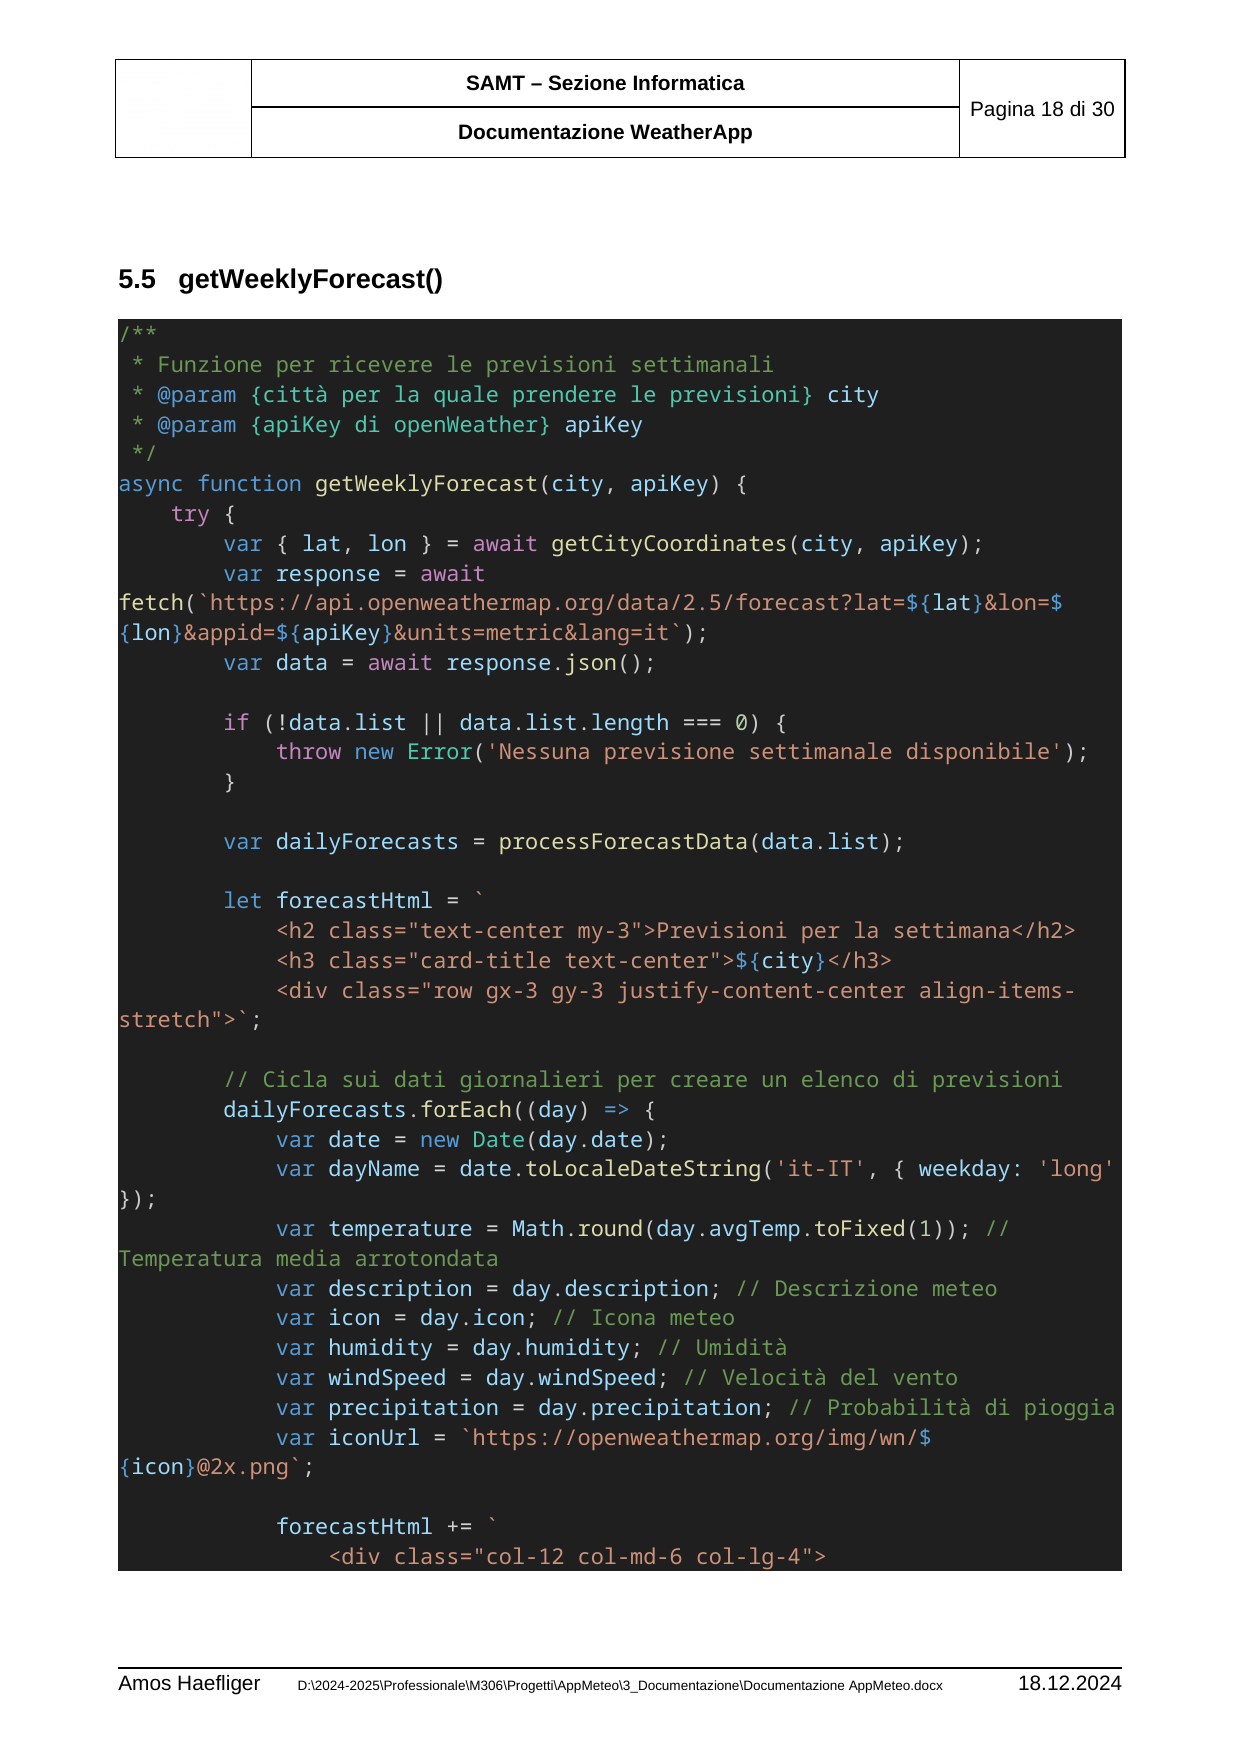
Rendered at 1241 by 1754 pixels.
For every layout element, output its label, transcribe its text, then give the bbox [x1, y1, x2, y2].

text async function getWeeklyForecast(city, apiKey) { [118, 468, 1122, 498]
text */ [118, 438, 1122, 468]
text let forecastHtml = ` [118, 885, 1122, 915]
text * Funzione per ricevere le previsioni settimanali [118, 349, 1122, 379]
text forecastHtml += ` [118, 1511, 1122, 1541]
text try { [118, 498, 1122, 528]
text throw new Error('Nessuna previsione settimanale disponibile'); [118, 736, 1122, 766]
text * @param {apiKey di openWeather} apiKey [118, 409, 1122, 438]
text <h2 class="text-center my-3">Previsioni per la settimana</h2> [118, 915, 1122, 945]
picture [115, 60, 251, 157]
text var description = day.description; // Descrizione meteo [118, 1273, 1122, 1302]
text var humidity = day.humidity; // Umidità [118, 1332, 1122, 1362]
text <h3 class="card-title text-center">${city}</h3> [118, 945, 1122, 975]
text dailyForecasts.forEach((day) => { [118, 1094, 1122, 1124]
text /** [118, 319, 1122, 349]
text var response = await fetch(`https://api.openweathermap.org/data/2.5/forecast?lat=${lat}&lon=${lon}&appid=${apiKey}&units=metric&lang=it`); [118, 558, 1122, 647]
text * @param {città per la quale prendere le previsioni} city [118, 379, 1122, 409]
text var date = new Date(day.date); [118, 1124, 1122, 1153]
text var dailyForecasts = processForecastData(data.list); [118, 826, 1122, 856]
text var dayName = date.toLocaleDateString('it-IT', { weekday: 'long' }); [118, 1153, 1122, 1213]
text var icon = day.icon; // Icona meteo [118, 1302, 1122, 1332]
text // Cicla sui dati giornalieri per creare un elenco di previsioni [118, 1064, 1122, 1094]
text } [118, 766, 1122, 796]
text var { lat, lon } = await getCityCoordinates(city, apiKey); [118, 528, 1122, 558]
text var precipitation = day.precipitation; // Probabilità di pioggia [118, 1392, 1122, 1422]
text var temperature = Math.round(day.avgTemp.toFixed(1)); // Temperatura media arrotondata [118, 1213, 1122, 1273]
text var data = await response.json(); [118, 647, 1122, 677]
text <div class="col-12 col-md-6 col-lg-4"> [118, 1541, 1122, 1571]
text var windSpeed = day.windSpeed; // Velocità del vento [118, 1362, 1122, 1392]
text var iconUrl = `https://openweathermap.org/img/wn/${icon}@2x.png`; [118, 1422, 1122, 1481]
text if (!data.list || data.list.length === 0) { [118, 707, 1122, 736]
subtitle getWeeklyForecast() [118, 263, 1122, 294]
text <div class="row gx-3 gy-3 justify-content-center align-items-stretch">`; [118, 975, 1122, 1034]
